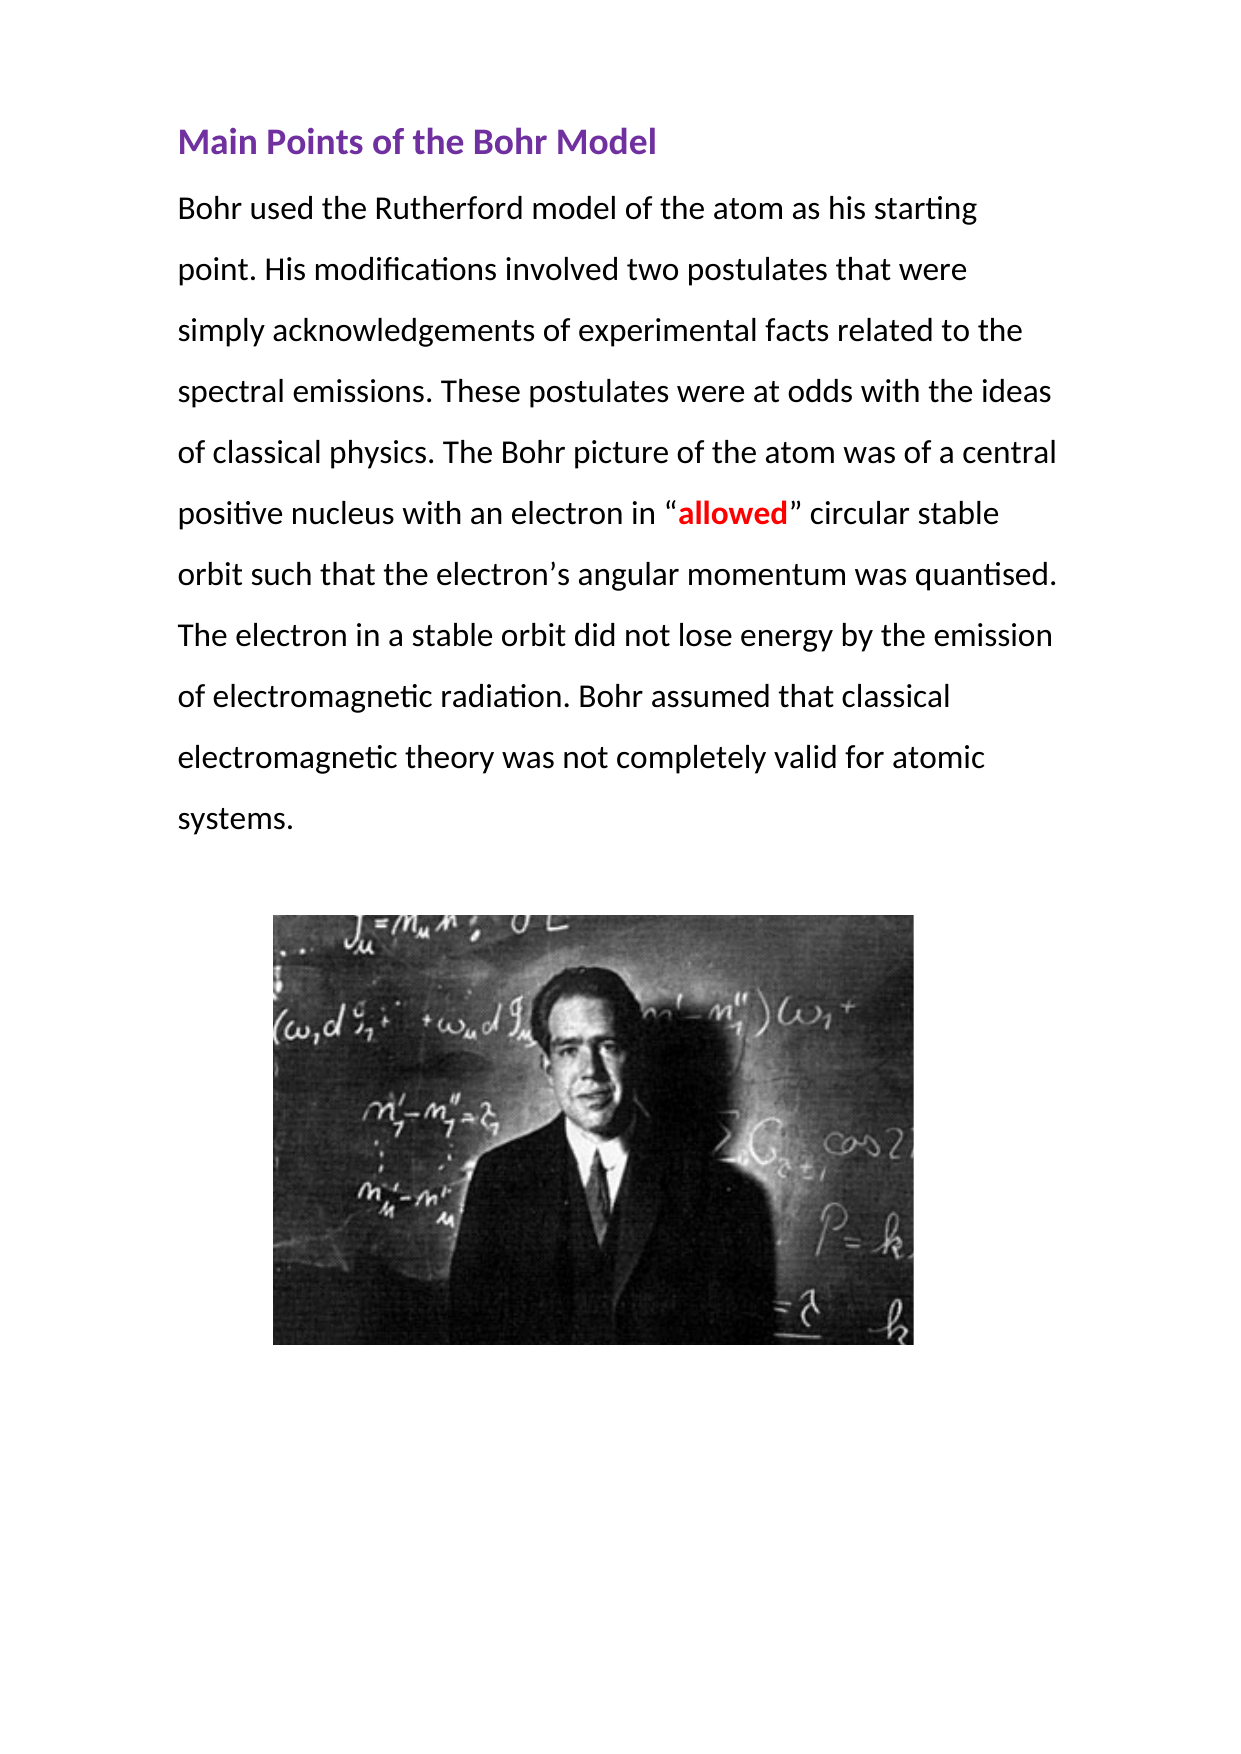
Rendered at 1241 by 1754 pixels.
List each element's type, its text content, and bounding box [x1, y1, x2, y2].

picture [273, 915, 914, 1345]
text Main Points of the Bohr Model [177, 118, 1063, 164]
text Bohr used the Rutherford model of the atom as his starting point. His modifications involved two postulates that were simply acknowledgements of experimental facts related to the spectral emissions. These postulates were at odds with the ideas of classical physics. The Bohr picture of the atom was of a central positive nucleus with an electron in “allowed” circular stable orbit such that the electron’s angular momentum was quantised. The electron in a stable orbit did not lose energy by the emission of electromagnetic radiation. Bohr assumed that classical electromagnetic theory was not completely valid for atomic systems. [177, 187, 1063, 838]
